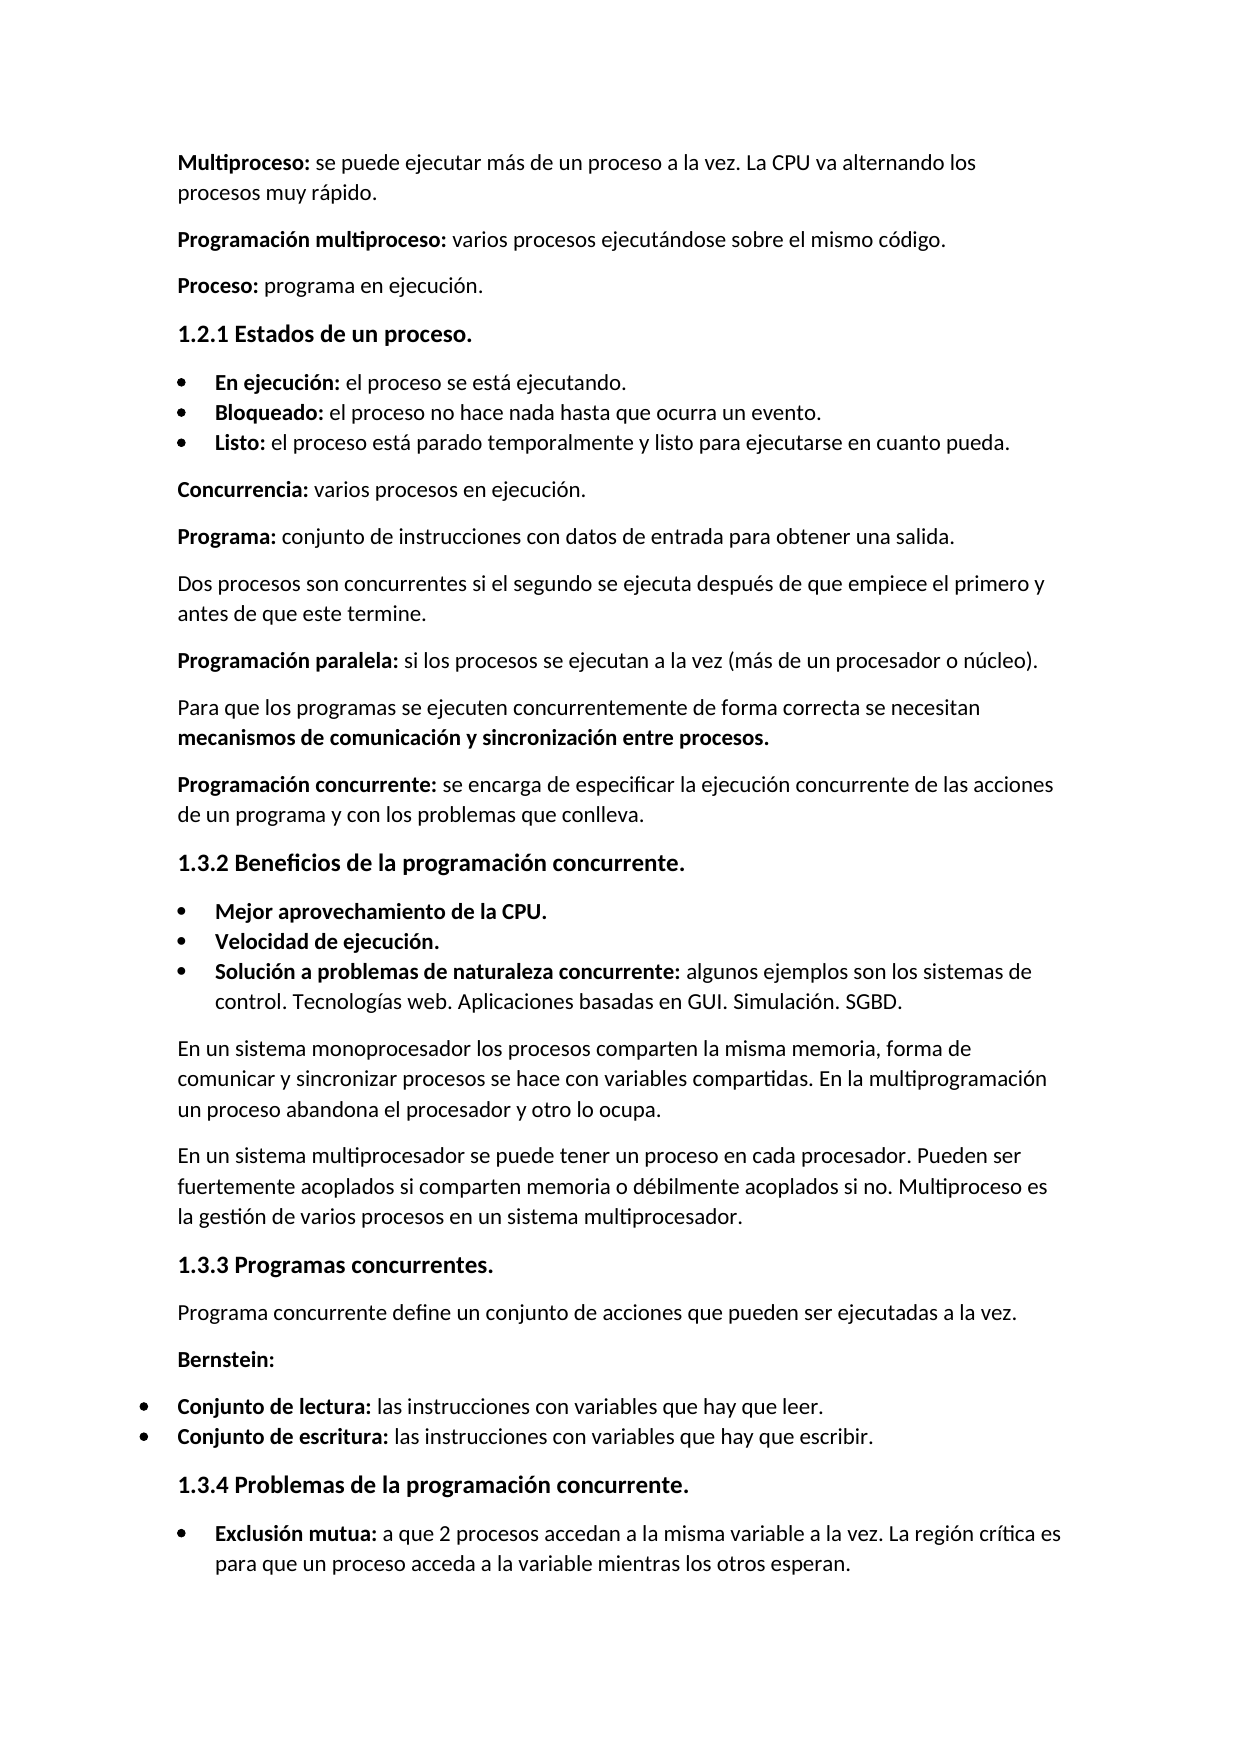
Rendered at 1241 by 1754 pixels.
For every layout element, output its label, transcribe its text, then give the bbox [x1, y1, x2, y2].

text Bernstein: [177, 1345, 1063, 1373]
text 1.3.3 Programas concurrentes. [177, 1249, 1063, 1279]
list Listo: el proceso está parado temporalmente y listo para ejecutarse en cuanto pueda. [177, 428, 1063, 456]
text En un sistema multiprocesador se puede tener un proceso en cada procesador. Pueden ser fuertemente acoplados si comparten memoria o débilmente acoplados si no. Multiproceso es la gestión de varios procesos en un sistema multiprocesador. [177, 1142, 1063, 1230]
list Solución a problemas de naturaleza concurrente: algunos ejemplos son los sistemas de control. Tecnologías web. Aplicaciones basadas en GUI. Simulación. SGBD. [177, 957, 1063, 1015]
text Proceso: programa en ejecución. [177, 272, 1063, 299]
text Multiproceso: se puede ejecutar más de un proceso a la vez. La CPU va alternando los procesos muy rápido. [177, 148, 1063, 206]
text 1.3.2 Beneficios de la programación concurrente. [177, 847, 1063, 878]
text Programación concurrente: se encarga de especificar la ejecución concurrente de las acciones de un programa y con los problemas que conlleva. [177, 770, 1063, 828]
text Para que los programas se ejecuten concurrentemente de forma correcta se necesitan mecanismos de comunicación y sincronización entre procesos. [177, 693, 1063, 751]
text Programa concurrente define un conjunto de acciones que pueden ser ejecutadas a la vez. [177, 1298, 1063, 1326]
text Programación multiproceso: varios procesos ejecutándose sobre el mismo código. [177, 225, 1063, 253]
list En ejecución: el proceso se está ejecutando. [177, 368, 1063, 396]
text Programa: conjunto de instrucciones con datos de entrada para obtener una salida. [177, 522, 1063, 550]
list Conjunto de lectura: las instrucciones con variables que hay que leer. [140, 1392, 1063, 1420]
list Velocidad de ejecución. [177, 927, 1063, 955]
list Conjunto de escritura: las instrucciones con variables que hay que escribir. [140, 1422, 1063, 1450]
list Bloqueado: el proceso no hace nada hasta que ocurra un evento. [177, 398, 1063, 426]
text 1.3.4 Problemas de la programación concurrente. [177, 1469, 1063, 1500]
text Dos procesos son concurrentes si el segundo se ejecuta después de que empiece el primero y antes de que este termine. [177, 569, 1063, 627]
list Exclusión mutua: a que 2 procesos accedan a la misma variable a la vez. La región crítica es para que un proceso acceda a la variable mientras los otros esperan. [177, 1519, 1063, 1577]
list Mejor aprovechamiento de la CPU. [177, 897, 1063, 925]
text En un sistema monoprocesador los procesos comparten la misma memoria, forma de comunicar y sincronizar procesos se hace con variables compartidas. En la multiprogramación un proceso abandona el procesador y otro lo ocupa. [177, 1034, 1063, 1123]
text Concurrencia: varios procesos en ejecución. [177, 475, 1063, 503]
text Programación paralela: si los procesos se ejecutan a la vez (más de un procesador o núcleo). [177, 646, 1063, 674]
text 1.2.1 Estados de un proceso. [177, 318, 1063, 349]
